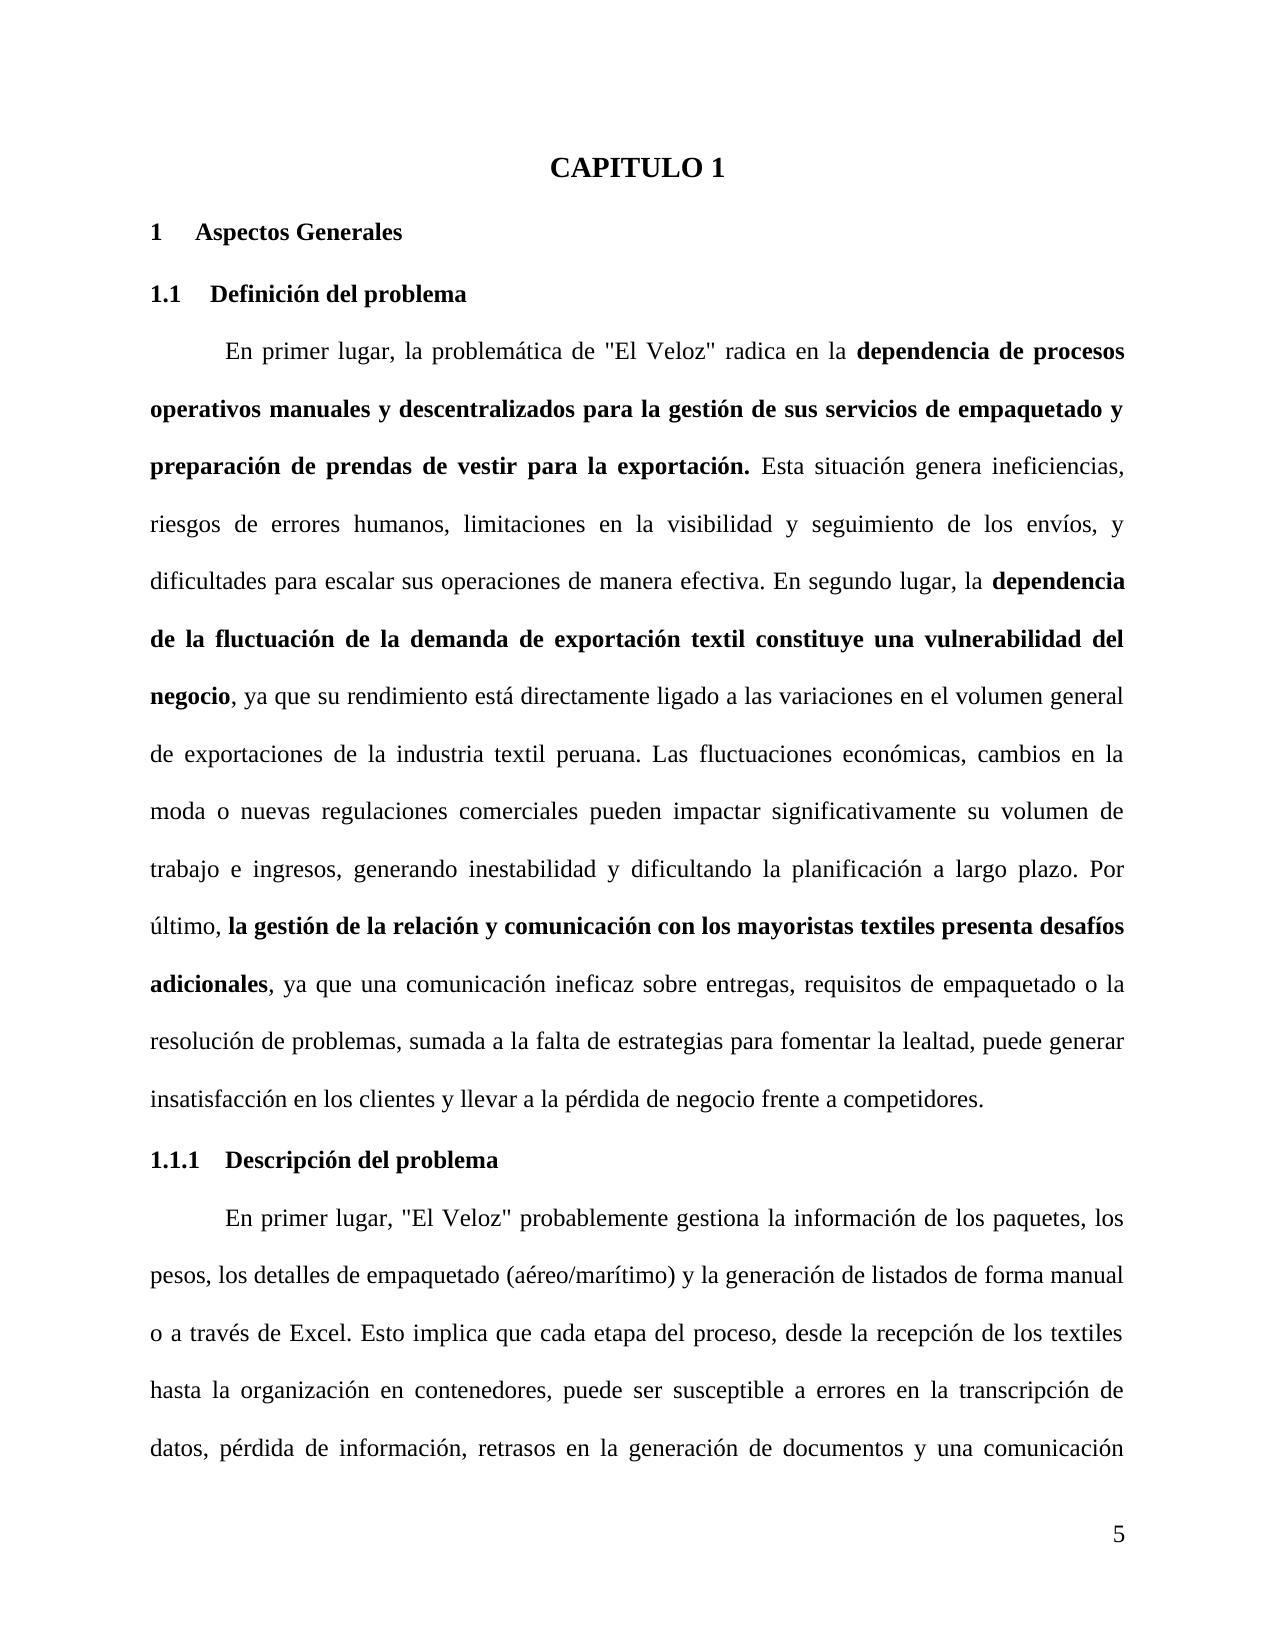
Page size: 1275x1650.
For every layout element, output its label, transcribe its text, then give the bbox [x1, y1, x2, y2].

text En primer lugar, la problemática de "El Veloz" radica en la dependencia de procesos operativos manuales y descentralizados para la gestión de sus servicios de empaquetado y preparación de prendas de vestir para la exportación. Esta situación genera ineficiencias, riesgos de errores humanos, limitaciones en la visibilidad y seguimiento de los envíos, y dificultades para escalar sus operaciones de manera efectiva. En segundo lugar, la dependencia de la fluctuación de la demanda de exportación textil constituye una vulnerabilidad del negocio, ya que su rendimiento está directamente ligado a las variaciones en el volumen general de exportaciones de la industria textil peruana. Las fluctuaciones económicas, cambios en la moda o nuevas regulaciones comerciales pueden impactar significativamente su volumen de trabajo e ingresos, generando inestabilidad y dificultando la planificación a largo plazo. Por último, la gestión de la relación y comunicación con los mayoristas textiles presenta desafíos adicionales, ya que una comunicación ineficaz sobre entregas, requisitos de empaquetado o la resolución de problemas, sumada a la falta de estrategias para fomentar la lealtad, puede generar insatisfacción en los clientes y llevar a la pérdida de negocio frente a competidores. [150, 336, 1125, 1112]
subtitle Descripción del problema [150, 1145, 1125, 1174]
subtitle Aspectos Generales [150, 217, 1125, 246]
subtitle Definición del problema [150, 279, 1125, 307]
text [150, 1203, 1125, 1462]
subtitle CAPITULO 1 [150, 150, 1125, 183]
